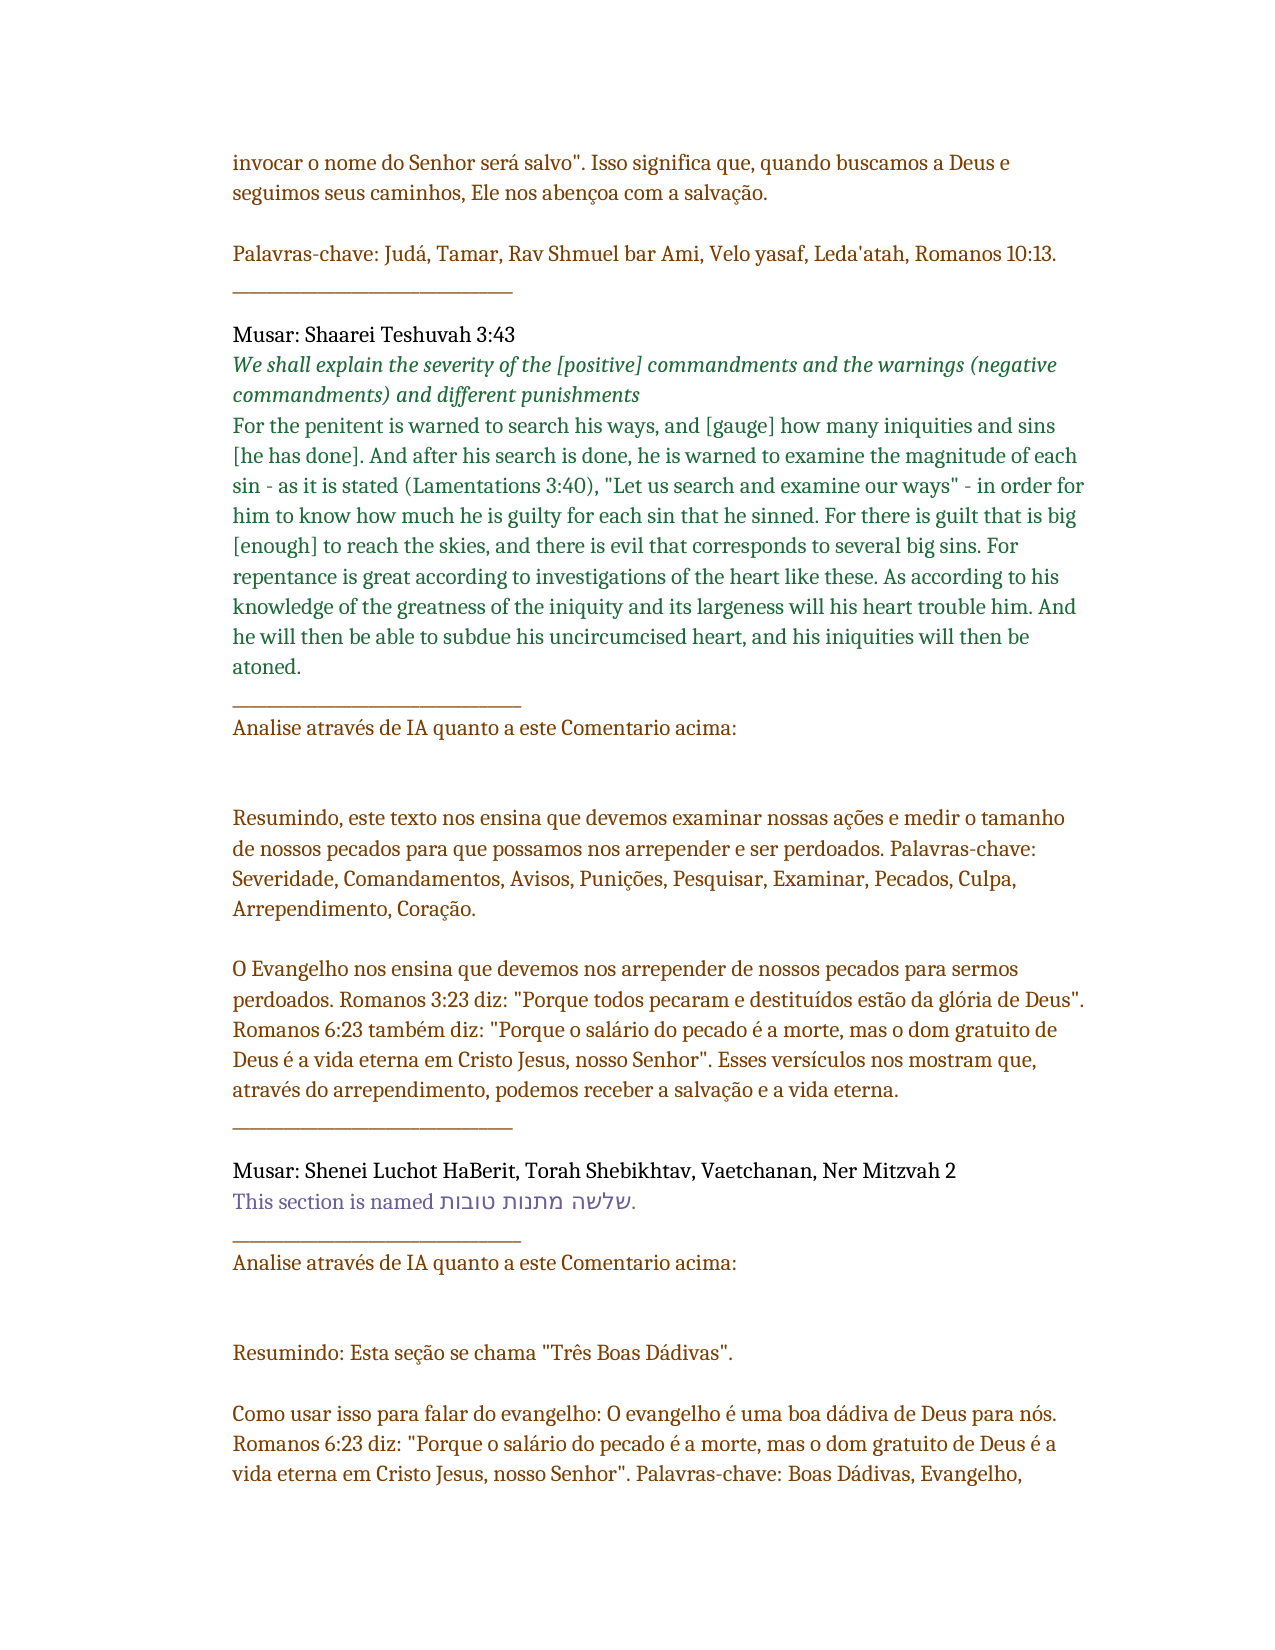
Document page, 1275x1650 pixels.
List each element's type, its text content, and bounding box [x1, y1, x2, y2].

text Musar: Shaarei Teshuvah 3:43 We shall explain the severity of the [positive] commandments and the warnings (negative commandments) and different punishments For the penitent is warned to search his ways, and [gauge] how many iniquities and sins [he has done]. And after his search is done, he is warned to examine the magnitude of each sin - as it is stated (Lamentations 3:40), "Let us search and examine our ways" - in order for him to know how much he is guilty for each sin that he sinned. For there is guilt that is big [enough] to reach the skies, and there is evil that corresponds to several big sins. For repentance is great according to investigations of the heart like these. As according to his knowledge of the greatness of the iniquity and its largeness will his heart trouble him. And he will then be able to subdue his uncircumcised heart, and his iniquities will then be atoned. __________________________________ Analise através de IA quanto a este Comentario acima: Resumindo, este texto nos ensina que devemos examinar nossas ações e medir o tamanho de nossos pecados para que possamos nos arrepender e ser perdoados. Palavras-chave: Severidade, Comandamentos, Avisos, Punições, Pesquisar, Examinar, Pecados, Culpa, Arrependimento, Coração. O Evangelho nos ensina que devemos nos arrepender de nossos pecados para sermos perdoados. Romanos 3:23 diz: "Porque todos pecaram e destituídos estão da glória de Deus". Romanos 6:23 também diz: "Porque o salário do pecado é a morte, mas o dom gratuito de Deus é a vida eterna em Cristo Jesus, nosso Senhor". Esses versículos nos mostram que, através do arrependimento, podemos receber a salvação e a vida eterna. _________________________________ [232, 322, 1087, 1134]
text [232, 150, 1087, 297]
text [232, 1158, 1087, 1487]
